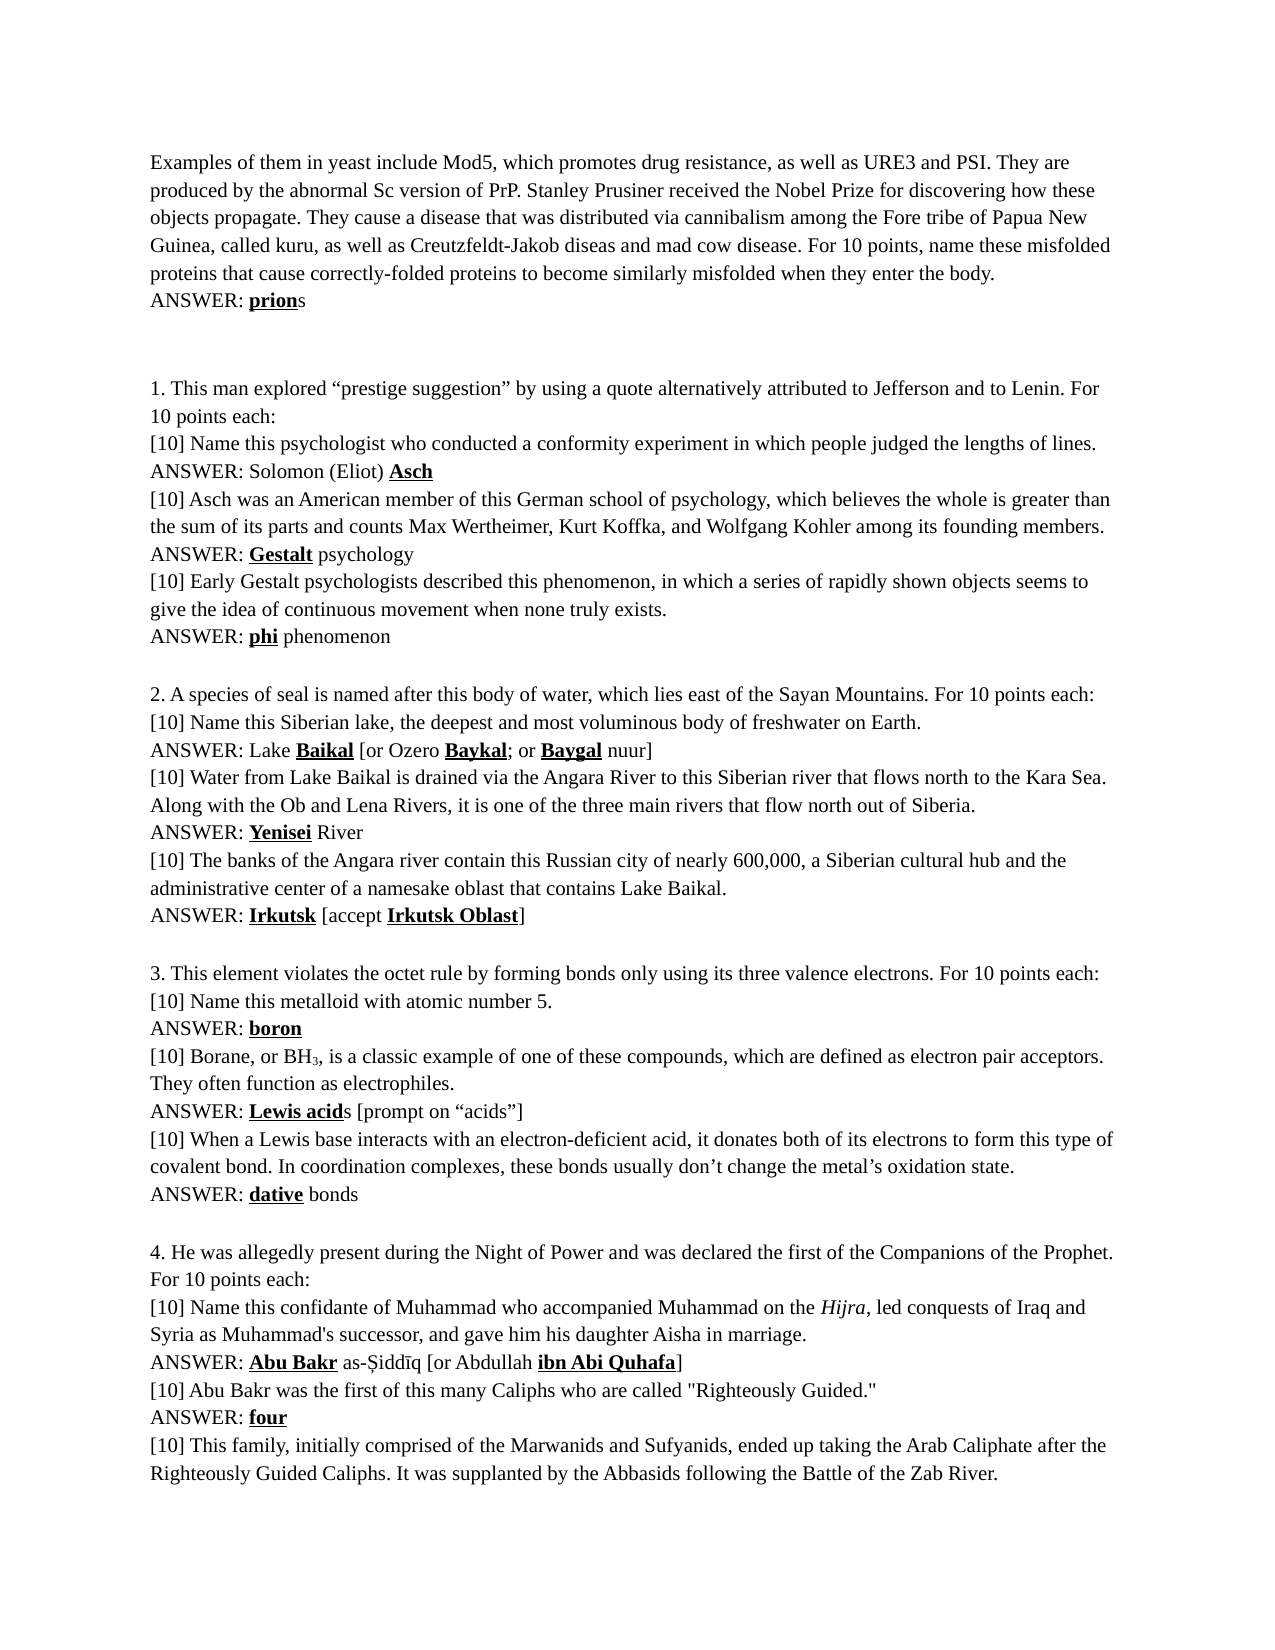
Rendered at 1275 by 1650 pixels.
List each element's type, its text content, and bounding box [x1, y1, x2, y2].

text ANSWER: Solomon (Eliot) Asch [150, 459, 1125, 483]
text ANSWER: boron [150, 1016, 1125, 1040]
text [150, 150, 1125, 284]
text ANSWER: Lake Baikal [or Ozero Baykal; or Baygal nuur] [150, 737, 1125, 762]
text [10] Asch was an American member of this German school of psychology, which believes the whole is greater than the sum of its parts and counts Max Wertheimer, Kurt Koffka, and Wolfgang Kohler among its founding members. [150, 486, 1125, 538]
text ANSWER: Lewis acids [prompt on “acids”] [150, 1099, 1125, 1123]
text 3. This element violates the octet rule by forming bonds only using its three valence electrons. For 10 points each: [150, 961, 1125, 985]
text ANSWER: Abu Bakr as-Șiddīq [or Abdullah ibn Abi Quhafa] [150, 1350, 1125, 1374]
text ANSWER: Gestalt psychology [150, 542, 1125, 566]
text [10] This family, initially comprised of the Marwanids and Sufyanids, ended up taking the Arab Caliphate after the Righteously Guided Caliphs. It was supplanted by the Abbasids following the Battle of the Zab River. [150, 1433, 1125, 1484]
text ANSWER: four [150, 1405, 1125, 1429]
text [10] Early Gestalt psychologists described this phenomenon, in which a series of rapidly shown objects seems to give the idea of continuous movement when none truly exists. [150, 569, 1125, 621]
text [10] When a Lewis base interacts with an electron-deficient acid, it donates both of its electrons to form this type of covalent bond. In coordination complexes, these bonds usually don’t change the metal’s oxidation state. [150, 1127, 1125, 1178]
text ANSWER: phi phenomenon [150, 624, 1125, 648]
text 2. A species of seal is named after this body of water, which lies east of the Sayan Mountains. For 10 points each: [150, 682, 1125, 706]
text ANSWER: prions [150, 288, 1125, 312]
text [10] Abu Bakr was the first of this many Caliphs who are called "Righteously Guided." [150, 1378, 1125, 1402]
text [10] Name this psychologist who conducted a conformity experiment in which people judged the lengths of lines. [150, 431, 1125, 455]
text [10] The banks of the Angara river contain this Russian city of nearly 600,000, a Siberian cultural hub and the administrative center of a namesake oblast that contains Lake Baikal. [150, 848, 1125, 899]
text [10] Name this confidante of Muhammad who accompanied Muhammad on the Hijra, led conquests of Iraq and Syria as Muhammad's successor, and gave him his daughter Aisha in marriage. [150, 1295, 1125, 1346]
text [10] Name this metalloid with atomic number 5. [150, 988, 1125, 1013]
text ANSWER: dative bonds [150, 1182, 1125, 1206]
text [10] Borane, or BH3, is a classic example of one of these compounds, which are defined as electron pair acceptors. They often function as electrophiles. [150, 1044, 1125, 1095]
text [10] Name this Siberian lake, the deepest and most voluminous body of freshwater on Earth. [150, 710, 1125, 734]
text [10] Water from Lake Baikal is drained via the Angara River to this Siberian river that flows north to the Kara Sea. Along with the Ob and Lena Rivers, it is one of the three main rivers that flow north out of Siberia. [150, 765, 1125, 817]
text 4. He was allegedly present during the Night of Power and was declared the first of the Companions of the Prophet. For 10 points each: [150, 1239, 1125, 1291]
text 1. This man explored “prestige suggestion” by using a quote alternatively attributed to Jefferson and to Lenin. For 10 points each: [150, 376, 1125, 428]
text ANSWER: Irkutsk [accept Irkutsk Oblast] [150, 903, 1125, 927]
text ANSWER: Yenisei River [150, 820, 1125, 844]
